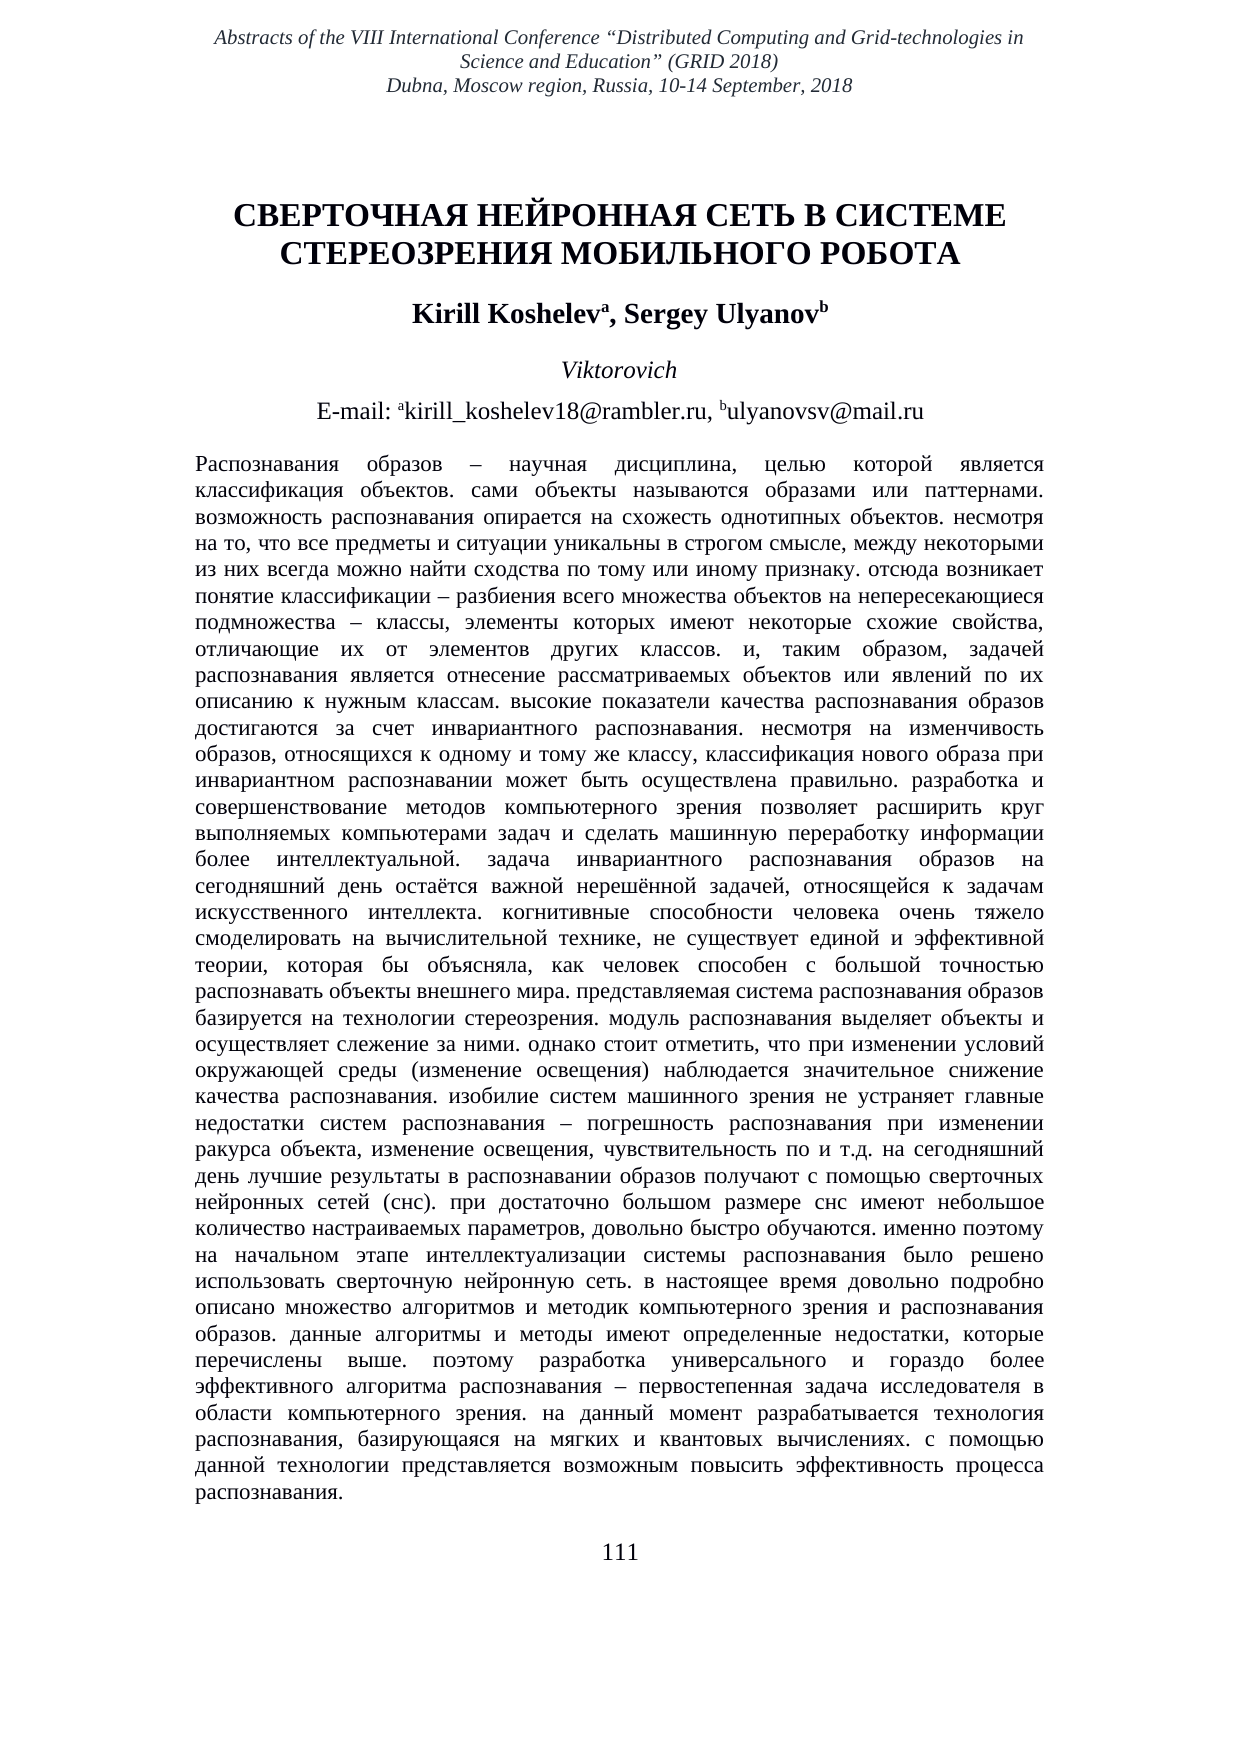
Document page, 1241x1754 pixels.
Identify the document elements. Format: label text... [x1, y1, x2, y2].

title СВЕРТОЧНАЯ НЕЙРОННАЯ СЕТЬ В СИСТЕМЕ СТЕРЕОЗРЕНИЯ МОБИЛЬНОГО РОБОТА [195, 195, 1045, 272]
text Viktorovich [195, 355, 1045, 384]
text E-mail: akirill_koshelev18@rambler.ru, bulyanovsv@mail.ru [195, 396, 1045, 425]
text Распознавания образов – научная дисциплина, целью которой является классификация объектов. сами объекты называются образами или паттернами. возможность распознавания опирается на схожесть однотипных объектов. несмотря на то, что все предметы и ситуации уникальны в строгом смысле, между некоторыми из них всегда можно найти сходства по тому или иному признаку. отсюда возникает понятие классификации – разбиения всего множества объектов на непересекающиеся подмножества – классы, элементы которых имеют некоторые схожие свойства, отличающие их от элементов других классов. и, таким образом, задачей распознавания является отнесение рассматриваемых объектов или явлений по их описанию к нужным классам. высокие показатели качества распознавания образов достигаются за счет инвариантного распознавания. несмотря на изменчивость образов, относящихся к одному и тому же классу, классификация нового образа при инвариантном распознавании может быть осуществлена правильно. разработка и совершенствование методов компьютерного зрения позволяет расширить круг выполняемых компьютерами задач и сделать машинную переработку информации более интеллектуальной. задача инвариантного распознавания образов на сегодняшний день остаётся важной нерешённой задачей, относящейся к задачам искусственного интеллекта. когнитивные способности человека очень тяжело смоделировать на вычислительной технике, не существует единой и эффективной теории, которая бы объясняла, как человек способен с большой точностью распознавать объекты внешнего мира. представляемая система распознавания образов базируется на технологии стереозрения. модуль распознавания выделяет объекты и осуществляет слежение за ними. однако стоит отметить, что при изменении условий окружающей среды (изменение освещения) наблюдается значительное снижение качества распознавания. изобилие систем машинного зрения не устраняет главные недостатки систем распознавания – погрешность распознавания при изменении ракурса объекта, изменение освещения, чувствительность по и т.д. на сегодняшний день лучшие результаты в распознавании образов получают с помощью сверточных нейронных сетей (снс). при достаточно большом размере снс имеют небольшое количество настраиваемых параметров, довольно быстро обучаются. именно поэтому на начальном этапе интеллектуализации системы распознавания было решено использовать сверточную нейронную сеть. в настоящее время довольно подробно описано множество алгоритмов и методик компьютерного зрения и распознавания образов. данные алгоритмы и методы имеют определенные недостатки, которые перечислены выше. поэтому разработка универсального и гораздо более эффективного алгоритма распознавания – первостепенная задача исследователя в области компьютерного зрения. на данный момент разрабатывается технология распознавания, базирующаяся на мягких и квантовых вычислениях. с помощью данной технологии представляется возможным повысить эффективность процесса распознавания. [195, 450, 1045, 1504]
text Kirill Kosheleva, Sergey Ulyanovb [195, 297, 1045, 330]
